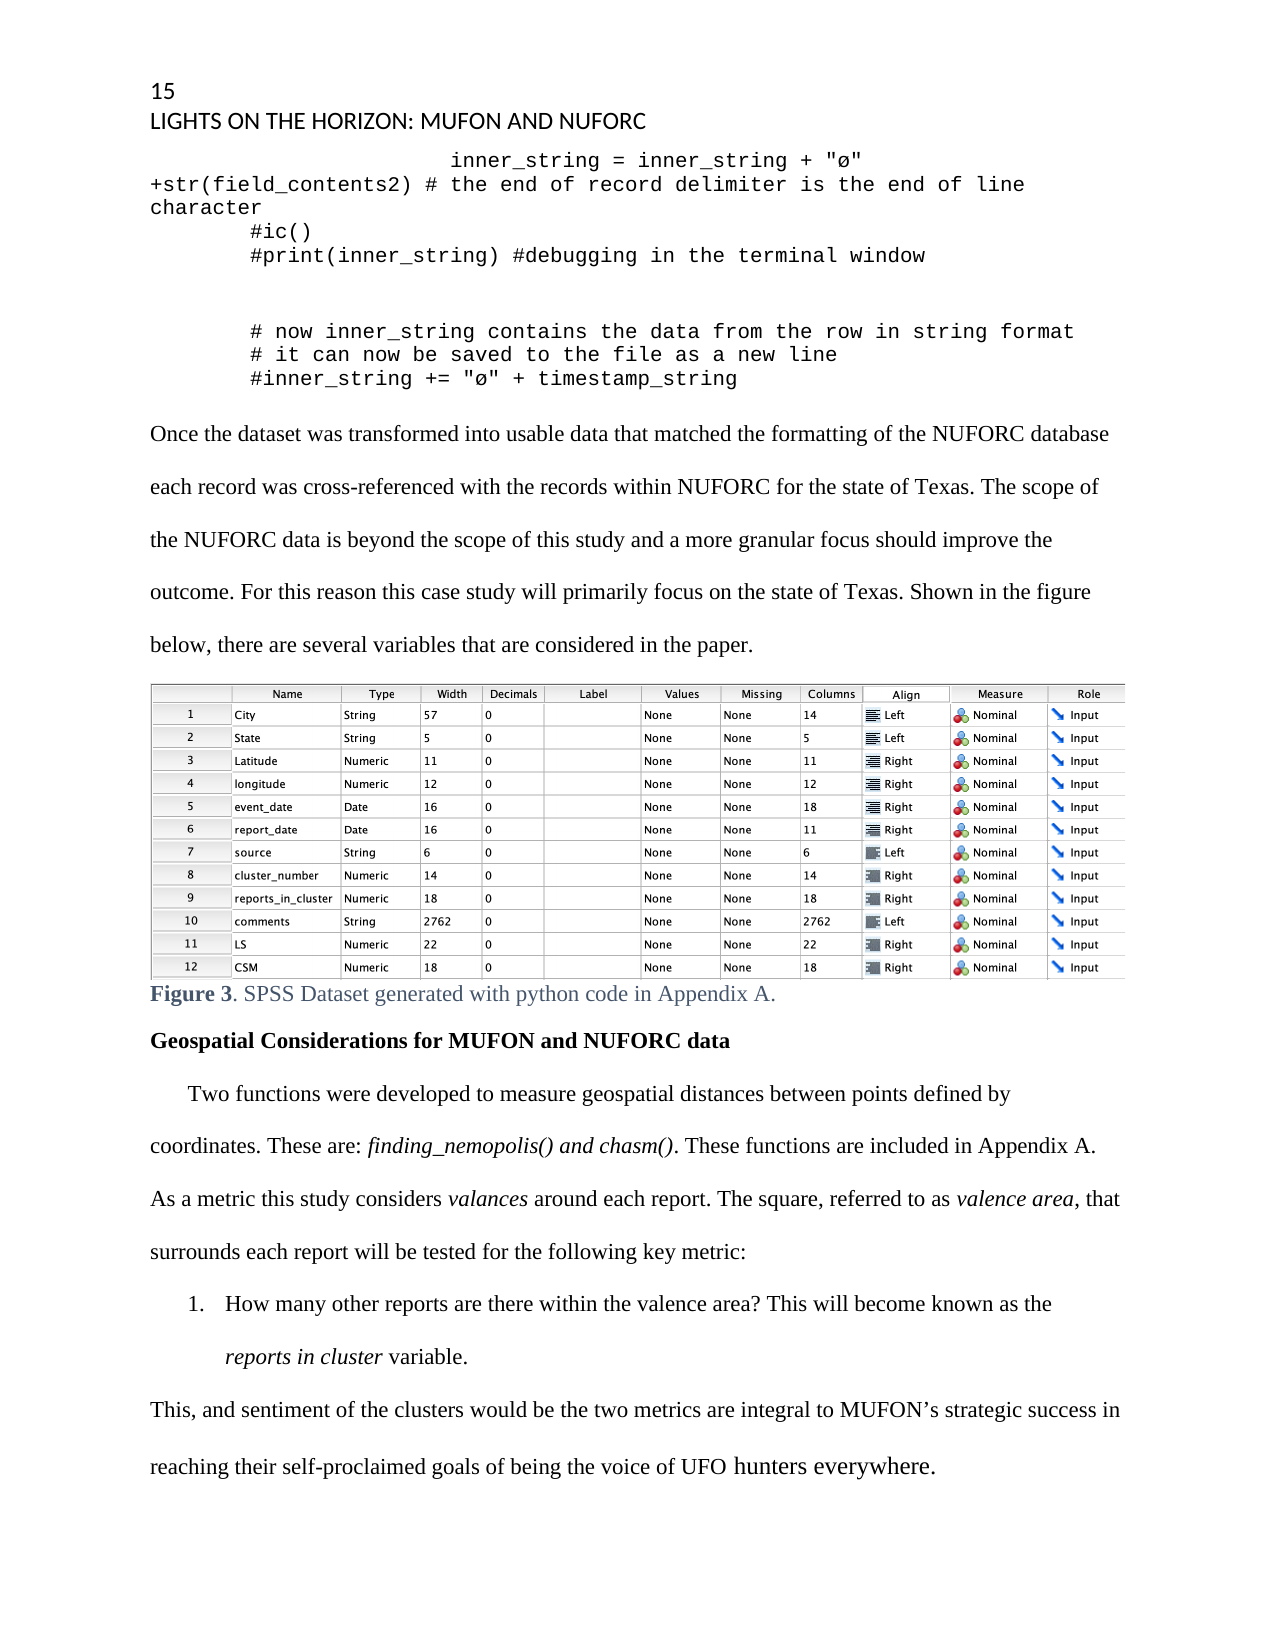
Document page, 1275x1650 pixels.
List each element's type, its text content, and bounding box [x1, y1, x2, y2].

text Once the dataset was transformed into usable data that matched the formatting of the NUFORC database each record was cross-referenced with the records within NUFORC for the state of Texas. The scope of the NUFORC data is beyond the scope of this study and a more granular focus should improve the outcome. For this reason this case study will primarily focus on the state of Texas. Shown in the figure below, there are several variables that are considered in the paper. [150, 420, 1125, 657]
text # it can now be saved to the file as a new line [150, 344, 1125, 368]
picture [150, 683, 1125, 980]
text Geospatial Considerations for MUFON and NUFORC data [150, 1027, 1125, 1053]
text #print(inner_string) #debugging in the terminal window [150, 244, 1125, 268]
text # now inner_string contains the data from the row in string format [150, 321, 1125, 344]
text This, and sentiment of the clusters would be the two metrics are integral to MUFON’s strategic success in reaching their self-proclaimed goals of being the voice of UFO hunters everywhere. [150, 1396, 1125, 1480]
text Two functions were developed to measure geospatial distances between points defined by coordinates. These are: finding_nemopolis() and chasm(). These functions are included in Appendix A. As a metric this study considers valances around each report. The square, referred to as valence area, that surrounds each report will be tested for the following key metric: [150, 1079, 1125, 1264]
text #inner_string += "ø" + timestamp_string [150, 368, 1125, 392]
list How many other reports are there within the valence area? This will become known as the reports in cluster variable. [187, 1290, 1125, 1369]
text #ic() [150, 221, 1125, 244]
text Figure 3. SPSS Dataset generated with python code in Appendix A. [150, 980, 1125, 1006]
text inner_string = inner_string + "ø" +str(field_contents2) # the end of record delimiter is the end of line character [150, 150, 1125, 221]
